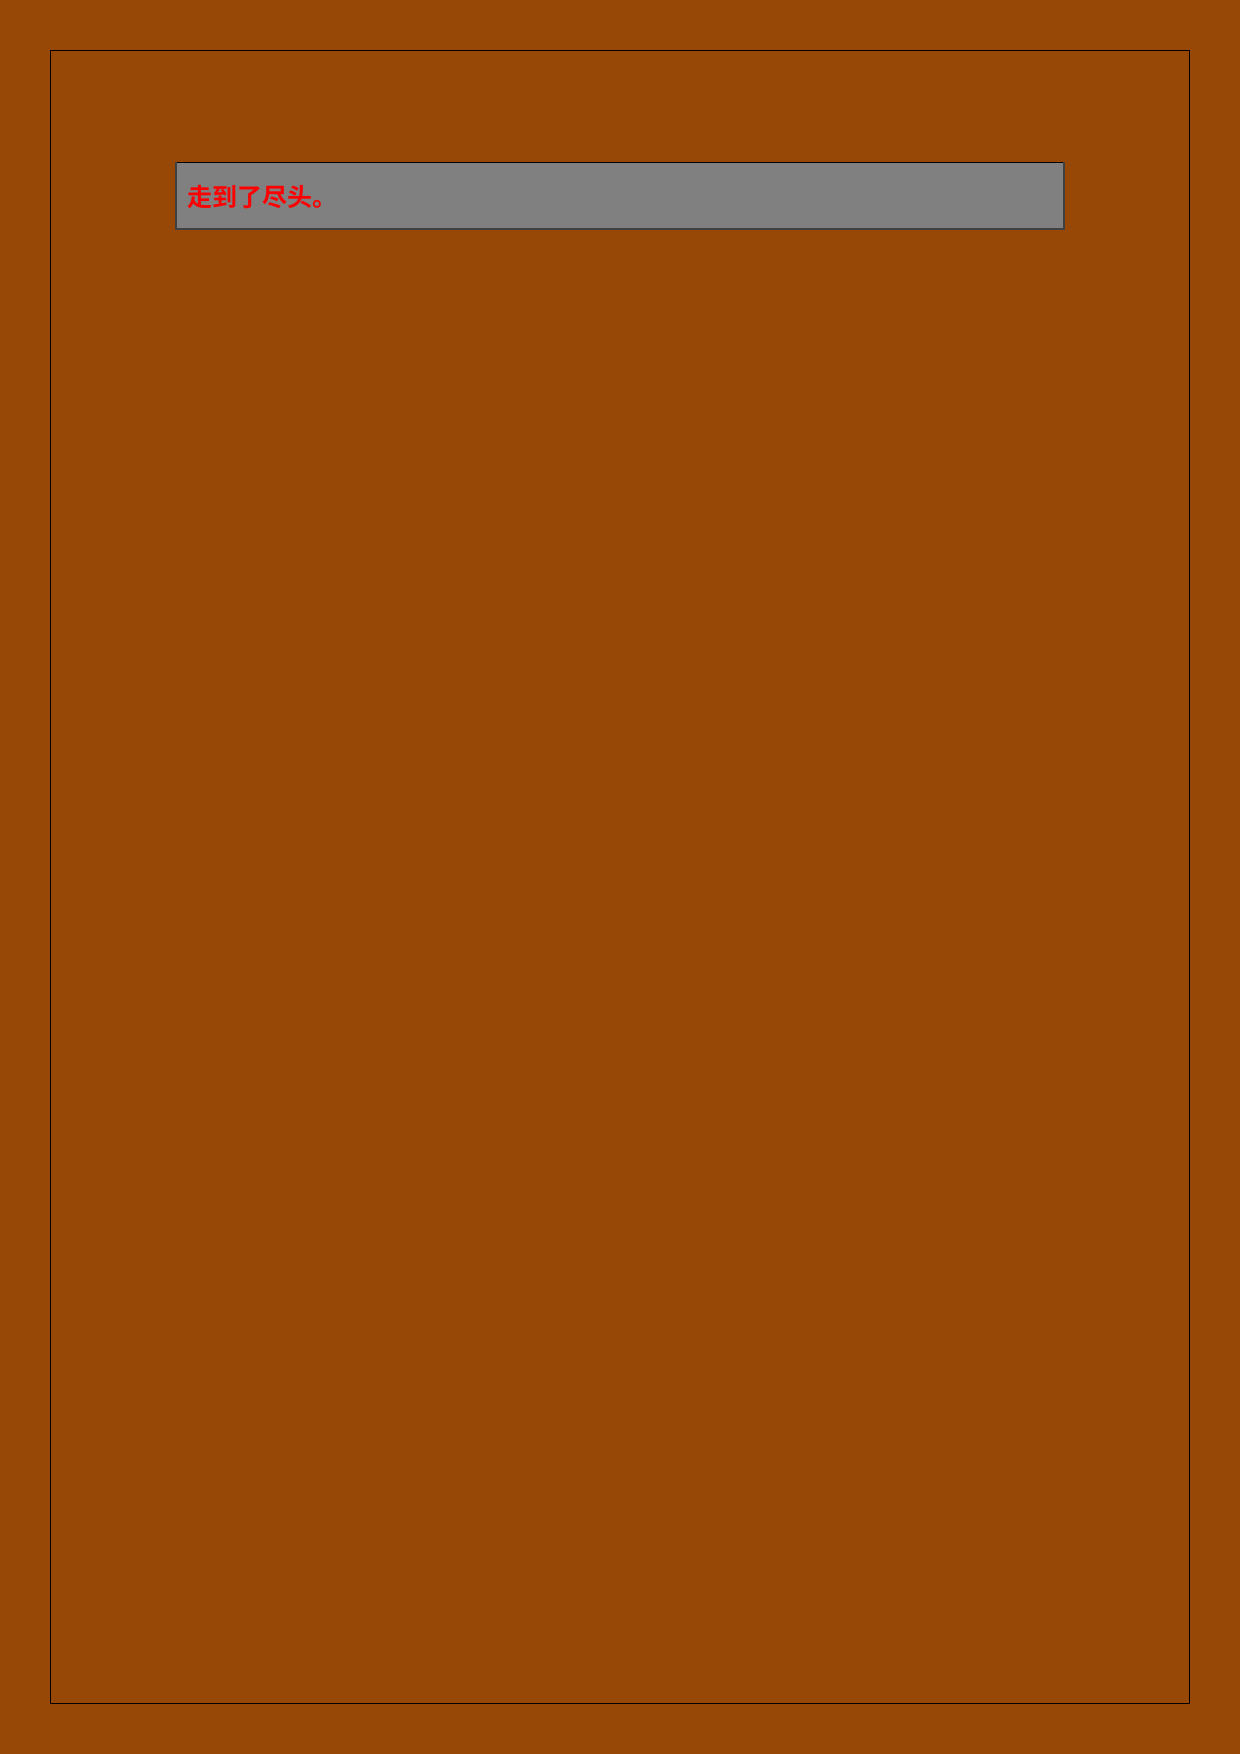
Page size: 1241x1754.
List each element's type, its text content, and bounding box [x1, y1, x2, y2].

table_cell 走到了尽头。 [177, 163, 1063, 228]
